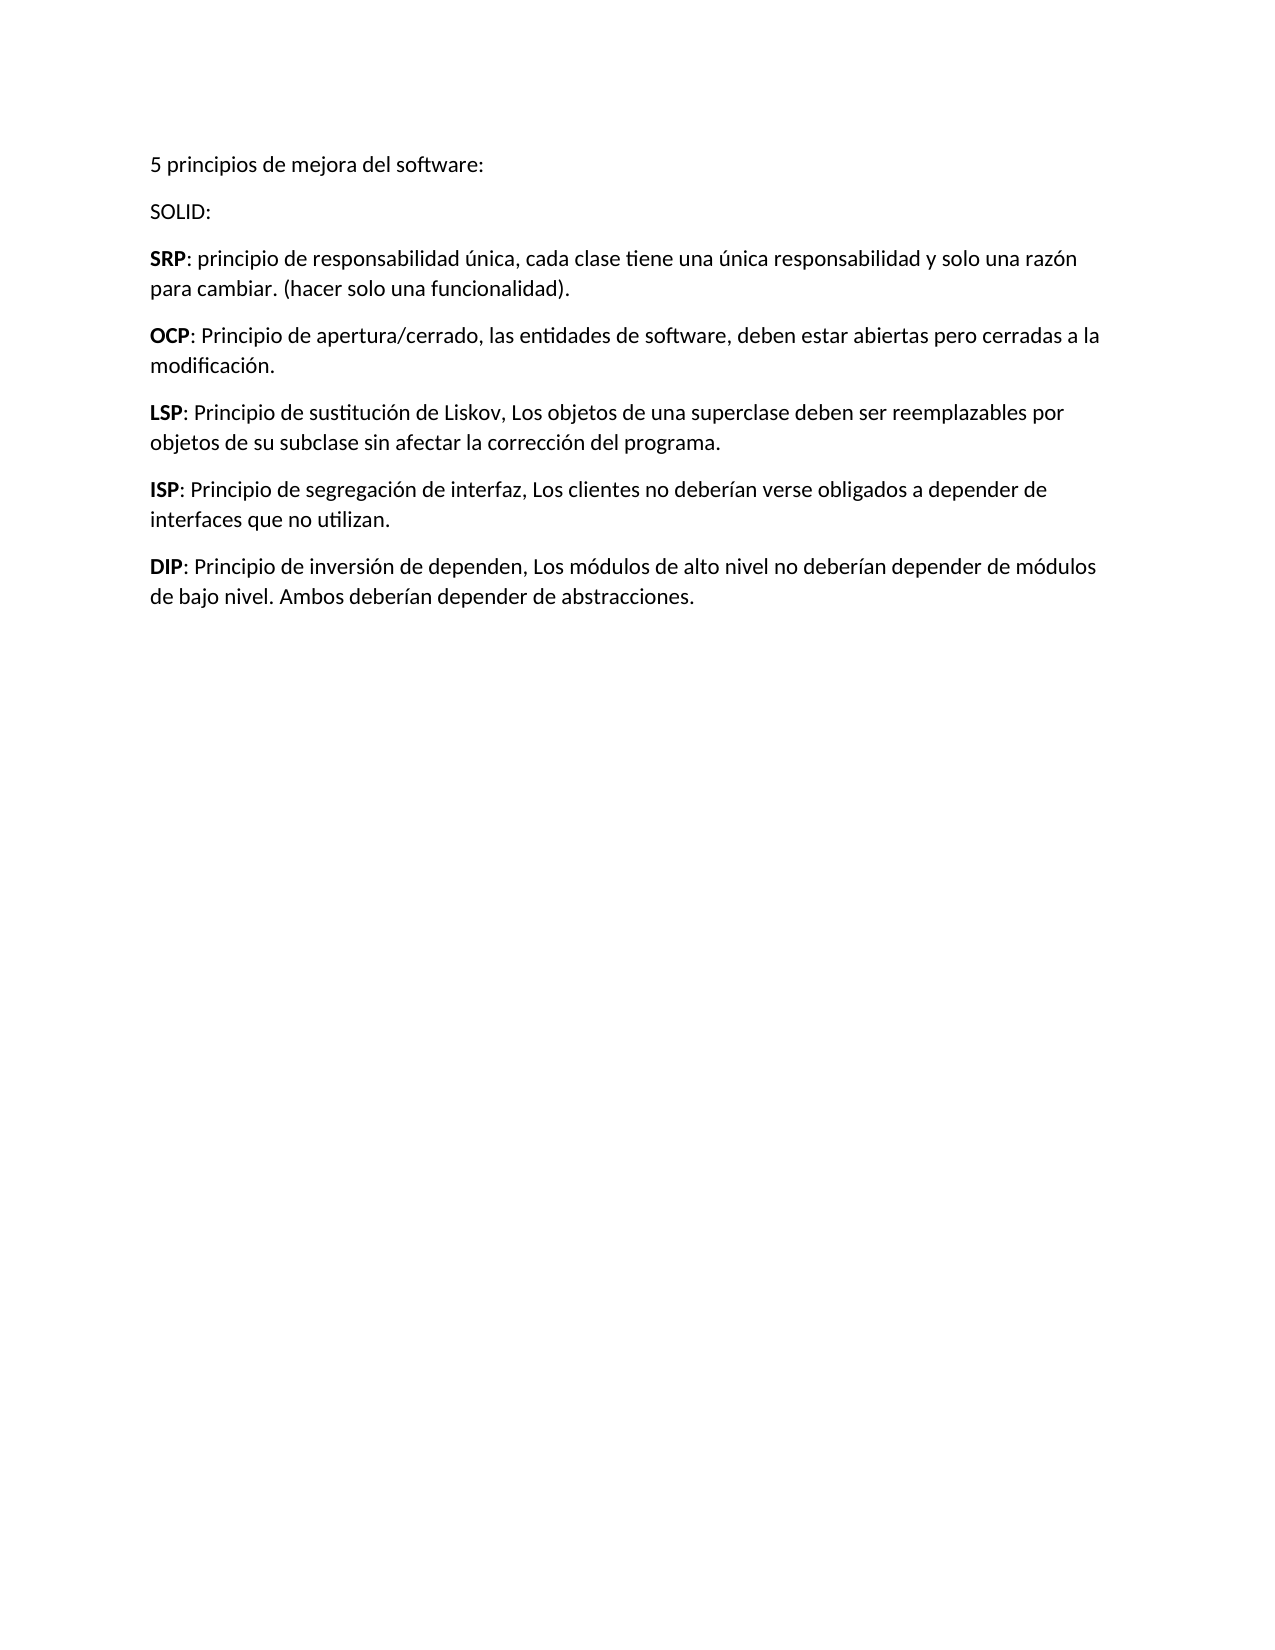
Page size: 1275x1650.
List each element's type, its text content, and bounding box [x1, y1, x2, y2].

text 5 principios de mejora del software: [150, 150, 1125, 178]
text SRP: principio de responsabilidad única, cada clase tiene una única responsabilidad y solo una razón para cambiar. (hacer solo una funcionalidad). [150, 244, 1125, 302]
text LSP: Principio de sustitución de Liskov, Los objetos de una superclase deben ser reemplazables por objetos de su subclase sin afectar la corrección del programa. [150, 398, 1125, 456]
text OCP: Principio de apertura/cerrado, las entidades de software, deben estar abiertas pero cerradas a la modificación. [150, 321, 1125, 379]
text SOLID: [150, 197, 1125, 225]
text DIP: Principio de inversión de dependen, Los módulos de alto nivel no deberían depender de módulos de bajo nivel. Ambos deberían depender de abstracciones. [150, 552, 1125, 610]
text ISP: Principio de segregación de interfaz, Los clientes no deberían verse obligados a depender de interfaces que no utilizan. [150, 475, 1125, 533]
